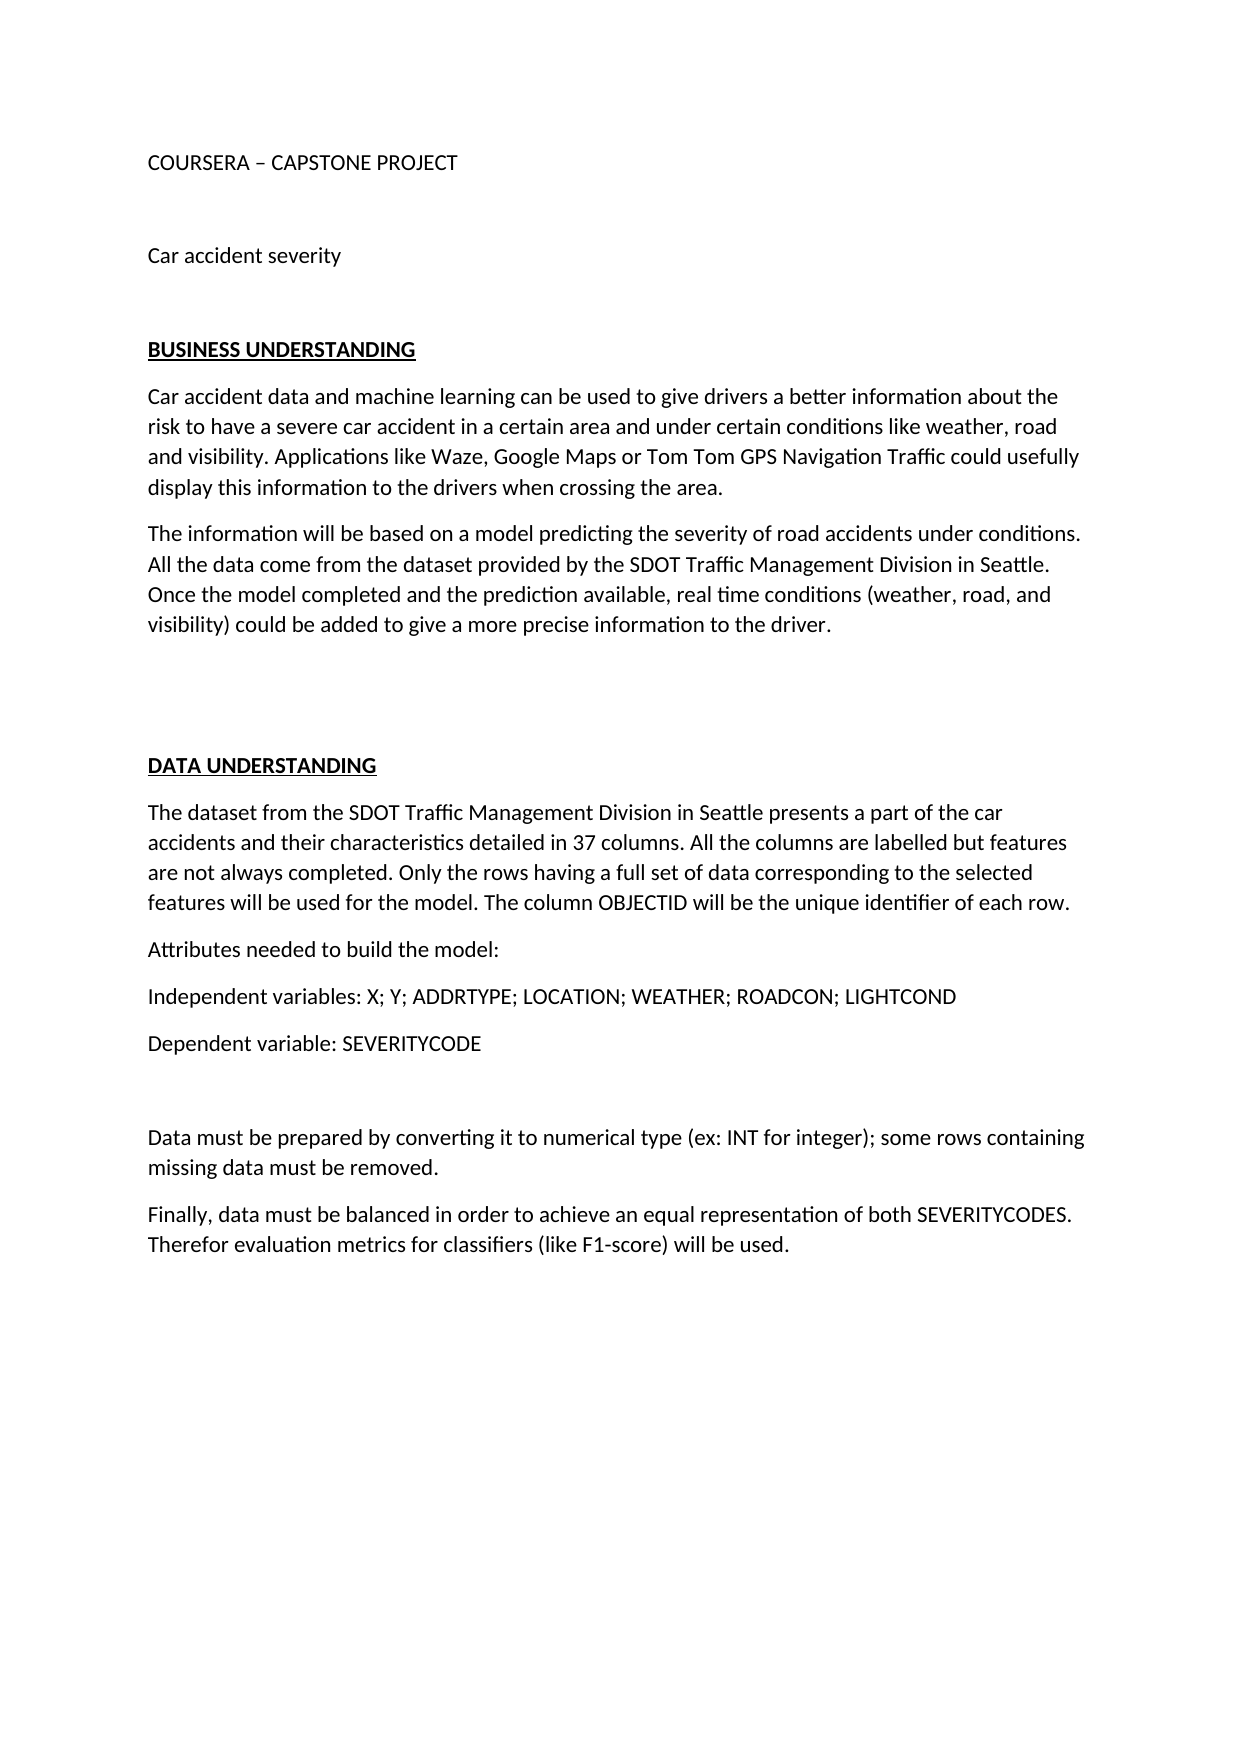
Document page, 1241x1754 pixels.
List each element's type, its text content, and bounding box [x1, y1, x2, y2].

text The dataset from the SDOT Traffic Management Division in Seattle presents a part of the car accidents and their characteristics detailed in 37 columns. All the columns are labelled but features are not always completed. Only the rows having a full set of data corresponding to the selected features will be used for the model. The column OBJECTID will be the unique identifier of each row. [148, 798, 1093, 916]
text The information will be based on a model predicting the severity of road accidents under conditions. All the data come from the dataset provided by the SDOT Traffic Management Division in Seattle. Once the model completed and the prediction available, real time conditions (weather, road, and visibility) could be added to give a more precise information to the driver. [148, 519, 1093, 638]
text Dependent variable: SEVERITYCODE [148, 1029, 1093, 1057]
text Finally, data must be balanced in order to achieve an equal representation of both SEVERITYCODES. Therefor evaluation metrics for classifiers (like F1-score) will be used. [148, 1200, 1093, 1258]
text DATA UNDERSTANDING [148, 751, 1093, 779]
text BUSINESS UNDERSTANDING [148, 335, 1093, 363]
text Independent variables: X; Y; ADDRTYPE; LOCATION; WEATHER; ROADCON; LIGHTCOND [148, 982, 1093, 1010]
text Attributes needed to build the model: [148, 935, 1093, 963]
text Data must be prepared by converting it to numerical type (ex: INT for integer); some rows containing missing data must be removed. [148, 1123, 1093, 1181]
text COURSERA – CAPSTONE PROJECT [148, 148, 1093, 176]
text Car accident data and machine learning can be used to give drivers a better information about the risk to have a severe car accident in a certain area and under certain conditions like weather, road and visibility. Applications like Waze, Google Maps or Tom Tom GPS Navigation Traffic could usefully display this information to the drivers when crossing the area. [148, 382, 1093, 501]
text Car accident severity [148, 241, 1093, 269]
